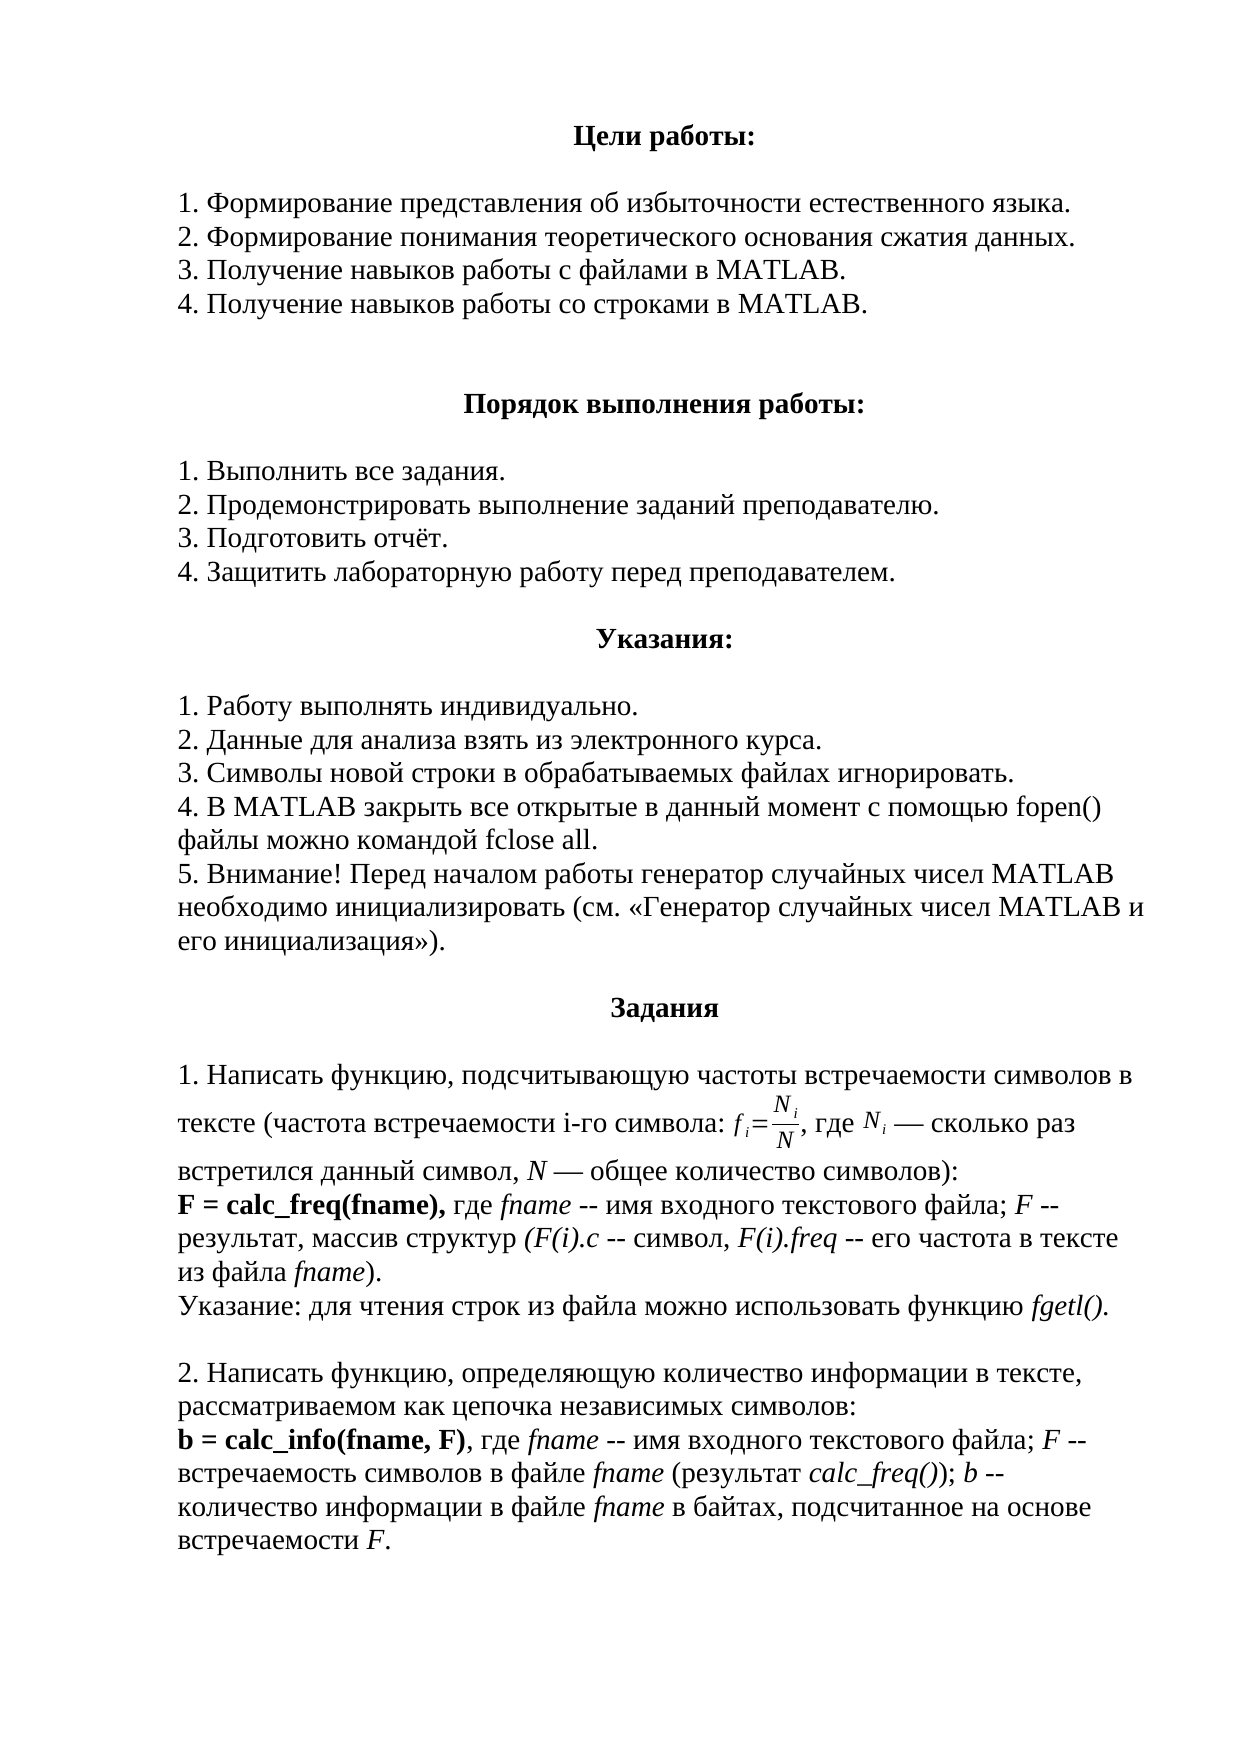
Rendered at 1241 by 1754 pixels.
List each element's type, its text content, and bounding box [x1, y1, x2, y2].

text 2. Написать функцию, определяющую количество информации в тексте, рассматриваемом как цепочка независимых символов: b = calc_info(fname, F), где fname -- имя входного текстового файла; F -- встречаемость символов в файле fname (результат calc_freq()); b -- количество информации в файле fname в байтах, подсчитанное на основе встречаемости F. [177, 1355, 1152, 1556]
text 4. Защитить лабораторную работу перед преподавателем. [177, 554, 1152, 588]
text 1. Формирование представления об избыточности естественного языка. [177, 185, 1152, 219]
text 2. Данные для анализа взять из электронного курса. [177, 722, 1152, 755]
text 2. Формирование понимания теоретического основания сжатия данных. [177, 219, 1152, 252]
text 1. Работу выполнять индивидуально. [177, 688, 1152, 722]
text 3. Символы новой строки в обрабатываемых файлах игнорировать. [177, 755, 1152, 789]
text Порядок выполнения работы: [177, 386, 1152, 420]
text Указание: для чтения строк из файла можно использовать функцию fgetl(). [177, 1288, 1152, 1321]
text 3. Получение навыков работы с файлами в MATLAB. [177, 252, 1152, 286]
text 1. Выполнить все задания. [177, 453, 1152, 487]
text 1. Написать функцию, подсчитывающую частоты встречаемости символов в тексте (частота встречаемости i-го символа: , где — сколько раз встретился данный символ, N — общее количество символов): F = calc_freq(fname), где fname -- имя входного текстового файла; F -- результат, массив структур (F(i).c -- символ, F(i).freq -- его частота в тексте из файла fname). [177, 1057, 1152, 1288]
text 5. Внимание! Перед началом работы генератор случайных чисел MATLAB необходимо инициализировать (см. «Генератор случайных чисел MATLAB и его инициализация»). [177, 856, 1152, 957]
text 2. Продемонстрировать выполнение заданий преподавателю. [177, 487, 1152, 521]
text 3. Подготовить отчёт. [177, 521, 1152, 554]
text Задания [177, 990, 1152, 1024]
text Цели работы: [177, 118, 1152, 152]
text 4. Получение навыков работы со строками в MATLAB. [177, 286, 1152, 319]
text Указания: [177, 621, 1152, 655]
text 4. В MATLAB закрыть все открытые в данный момент с помощью fopen() файлы можно командой fclose all. [177, 789, 1152, 856]
